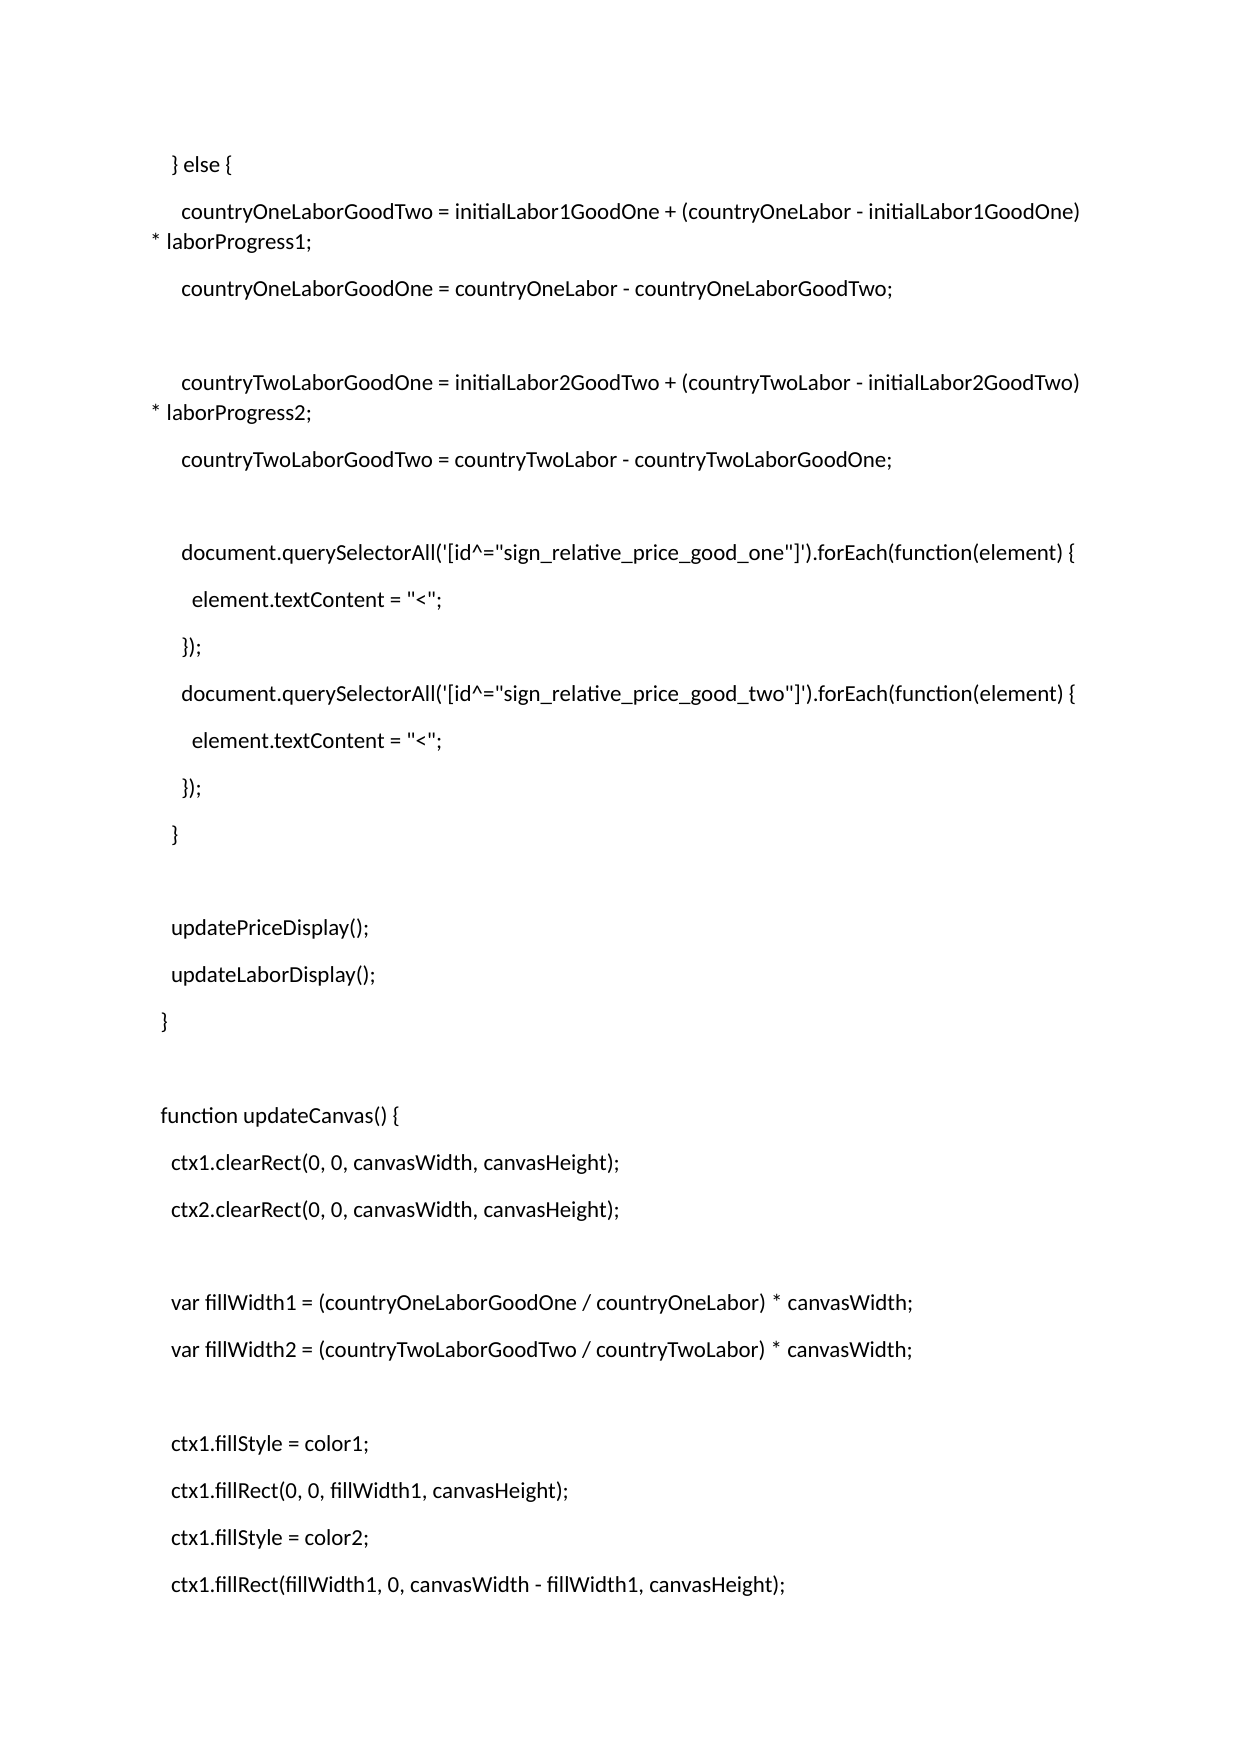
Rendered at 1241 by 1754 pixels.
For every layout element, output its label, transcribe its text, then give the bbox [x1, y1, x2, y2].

text var fillWidth1 = (countryOneLaborGoodOne / countryOneLabor) * canvasWidth; [150, 1288, 1090, 1317]
text countryOneLaborGoodOne = countryOneLabor - countryOneLaborGoodTwo; [150, 274, 1090, 302]
text var fillWidth2 = (countryTwoLaborGoodTwo / countryTwoLabor) * canvasWidth; [150, 1335, 1090, 1363]
text } else { [150, 150, 1090, 178]
text element.textContent = "<"; [150, 585, 1090, 613]
text ctx1.fillStyle = color1; [150, 1429, 1090, 1457]
text updateLaborDisplay(); [150, 960, 1090, 988]
text ctx1.fillStyle = color2; [150, 1523, 1090, 1551]
text ctx2.clearRect(0, 0, canvasWidth, canvasHeight); [150, 1195, 1090, 1223]
text countryTwoLaborGoodOne = initialLabor2GoodTwo + (countryTwoLabor - initialLabor2GoodTwo) * laborProgress2; [150, 368, 1090, 426]
text } [150, 820, 1090, 848]
text ctx1.fillRect(0, 0, fillWidth1, canvasHeight); [150, 1476, 1090, 1504]
text document.querySelectorAll('[id^="sign_relative_price_good_two"]').forEach(function(element) { [150, 679, 1090, 707]
text function updateCanvas() { [150, 1101, 1090, 1129]
text ctx1.clearRect(0, 0, canvasWidth, canvasHeight); [150, 1148, 1090, 1176]
text element.textContent = "<"; [150, 726, 1090, 754]
text } [150, 1007, 1090, 1035]
text ctx1.fillRect(fillWidth1, 0, canvasWidth - fillWidth1, canvasHeight); [150, 1570, 1090, 1598]
text }); [150, 773, 1090, 801]
text countryOneLaborGoodTwo = initialLabor1GoodOne + (countryOneLabor - initialLabor1GoodOne) * laborProgress1; [150, 197, 1090, 255]
text countryTwoLaborGoodTwo = countryTwoLabor - countryTwoLaborGoodOne; [150, 445, 1090, 473]
text document.querySelectorAll('[id^="sign_relative_price_good_one"]').forEach(function(element) { [150, 538, 1090, 567]
text }); [150, 632, 1090, 660]
text updatePriceDisplay(); [150, 913, 1090, 942]
